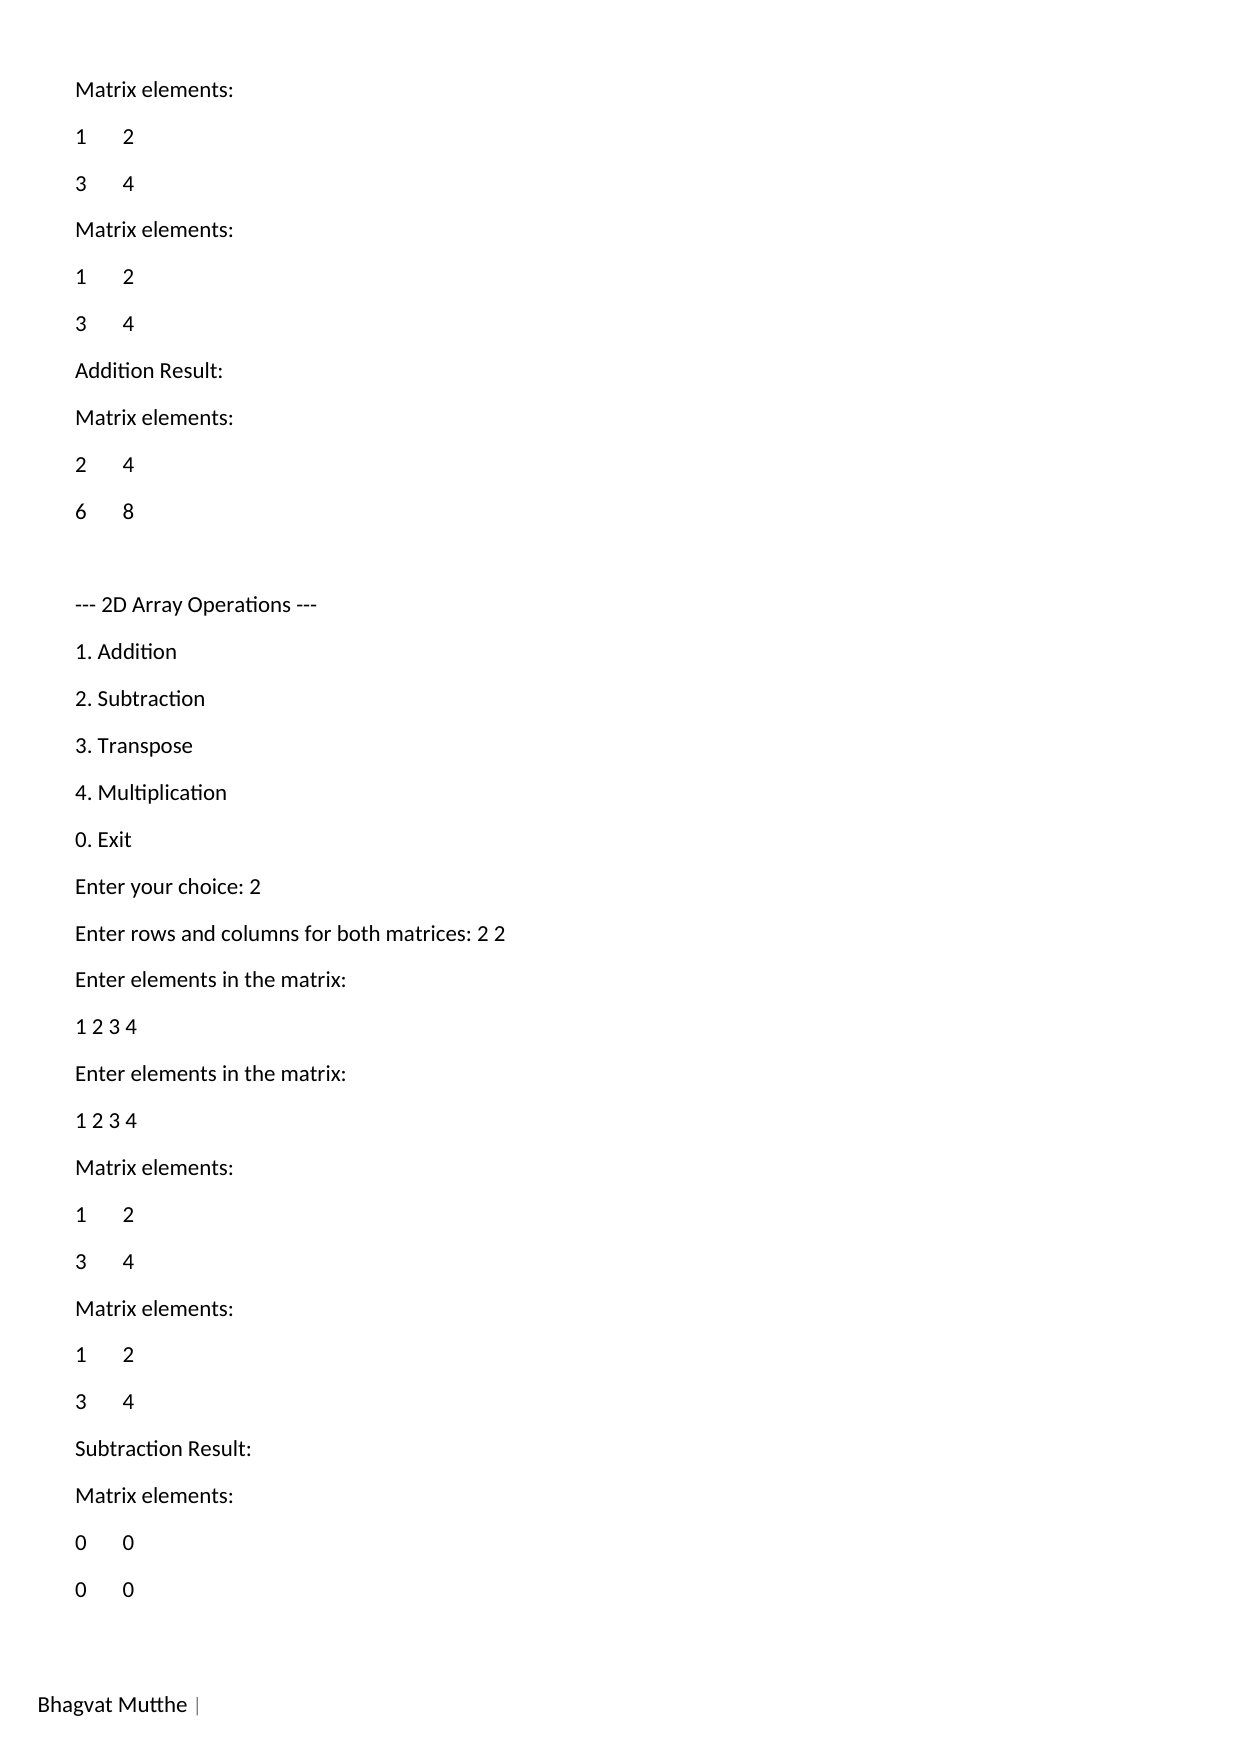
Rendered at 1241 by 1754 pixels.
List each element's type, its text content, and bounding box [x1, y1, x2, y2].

text Enter elements in the matrix: [75, 1059, 1165, 1087]
text Enter rows and columns for both matrices: 2 2 [75, 919, 1165, 947]
text 0 0 [75, 1528, 1165, 1556]
text 1 2 [75, 122, 1165, 150]
text 0 0 [75, 1575, 1165, 1603]
text 1 2 3 4 [75, 1106, 1165, 1134]
text Enter elements in the matrix: [75, 966, 1165, 994]
text 2. Subtraction [75, 684, 1165, 712]
text Matrix elements: [75, 1153, 1165, 1181]
text 6 8 [75, 497, 1165, 525]
text 0. Exit [75, 825, 1165, 853]
text Addition Result: [75, 356, 1165, 384]
text 3 4 [75, 1247, 1165, 1275]
text 1 2 [75, 1200, 1165, 1228]
text 3 4 [75, 309, 1165, 337]
text 3 4 [75, 1387, 1165, 1416]
text 1 2 [75, 262, 1165, 291]
text 1 2 3 4 [75, 1012, 1165, 1041]
text Matrix elements: [75, 75, 1165, 103]
text Enter your choice: 2 [75, 872, 1165, 900]
text Subtraction Result: [75, 1434, 1165, 1462]
text 4. Multiplication [75, 778, 1165, 806]
text 2 4 [75, 450, 1165, 478]
text Matrix elements: [75, 1294, 1165, 1322]
text Matrix elements: [75, 216, 1165, 244]
text 1. Addition [75, 637, 1165, 666]
text 3 4 [75, 169, 1165, 197]
text Matrix elements: [75, 403, 1165, 431]
text 1 2 [75, 1341, 1165, 1369]
text Matrix elements: [75, 1481, 1165, 1509]
text --- 2D Array Operations --- [75, 591, 1165, 619]
text 3. Transpose [75, 731, 1165, 759]
